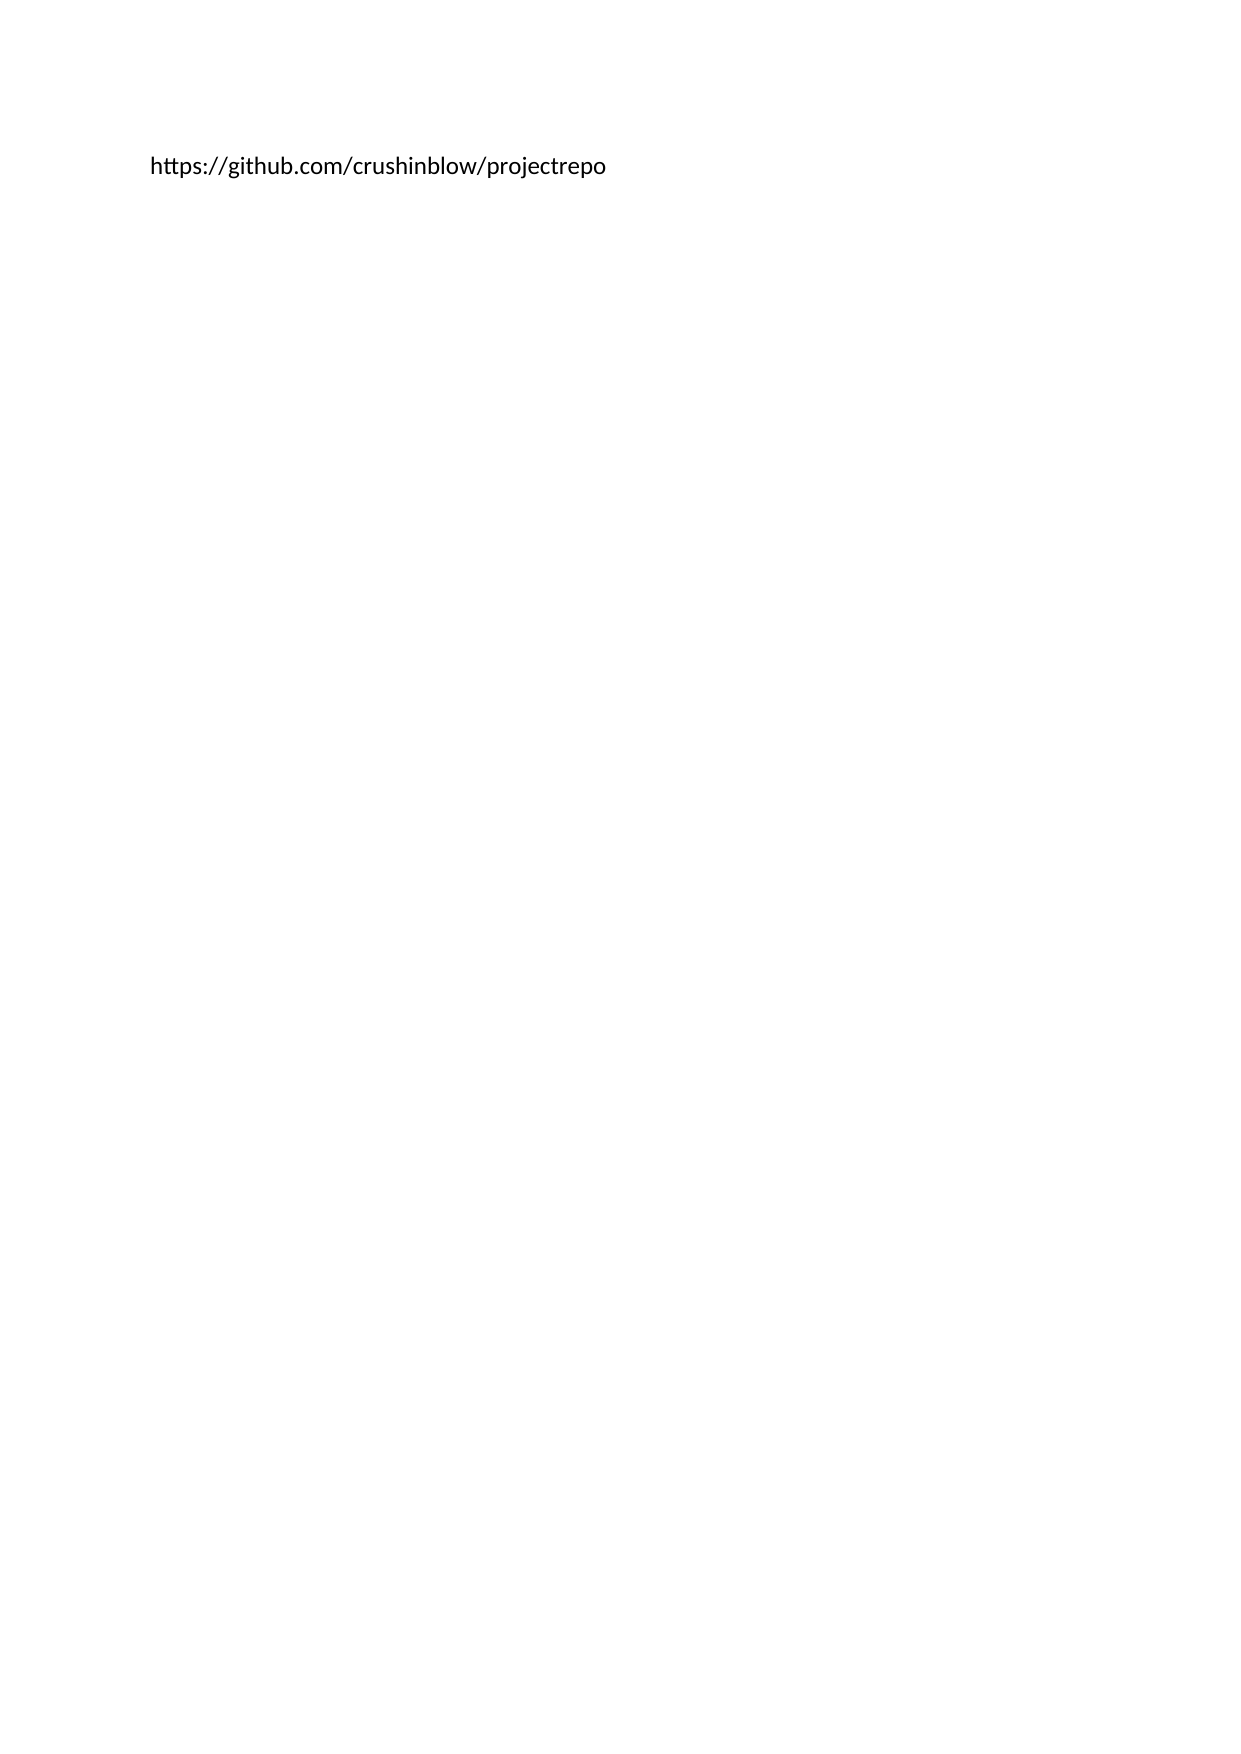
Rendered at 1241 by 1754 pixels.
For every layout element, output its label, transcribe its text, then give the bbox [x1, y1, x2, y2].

text https://github.com/crushinblow/projectrepo [150, 150, 1090, 181]
